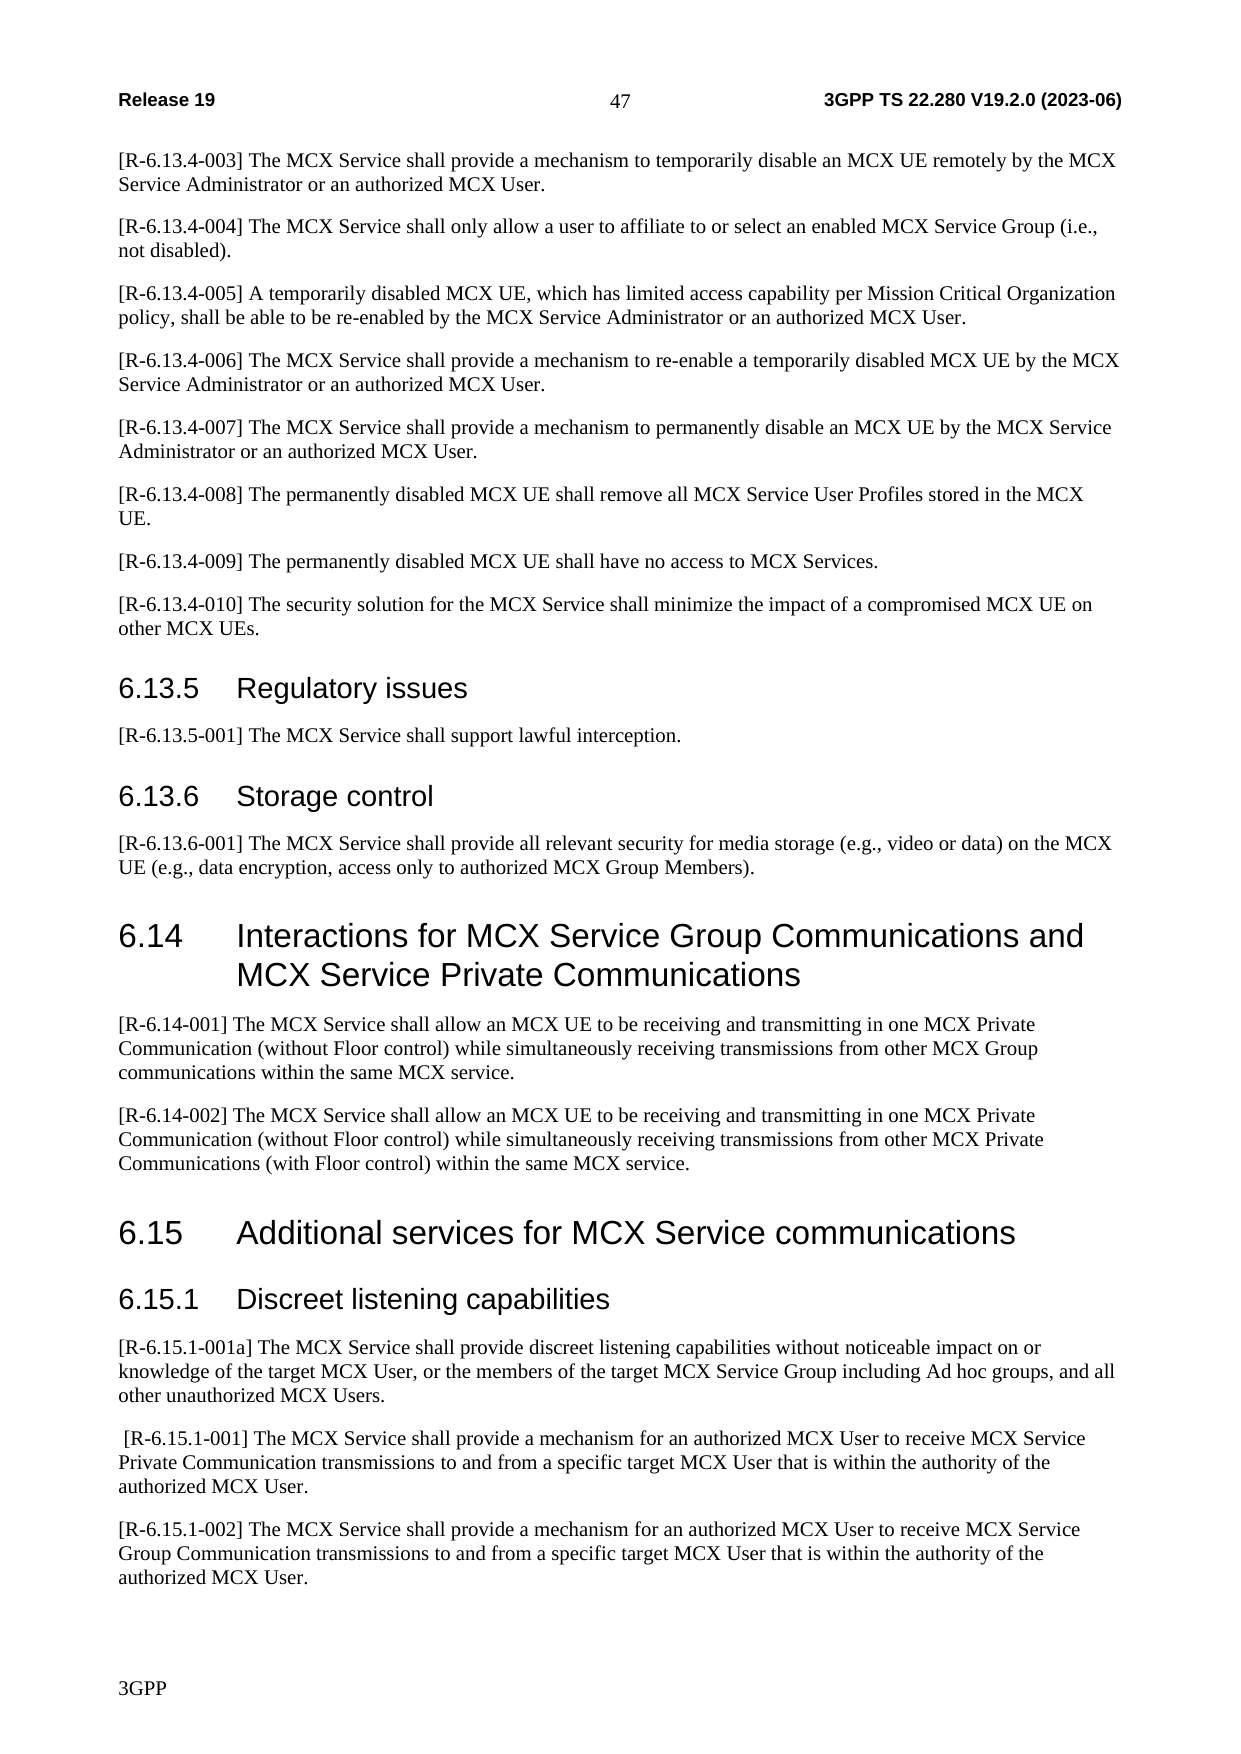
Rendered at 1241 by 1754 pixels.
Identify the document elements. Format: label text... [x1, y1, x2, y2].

text [R-6.13.4-006] The MCX Service shall provide a mechanism to re-enable a temporarily disabled MCX UE by the MCX Service Administrator or an authorized MCX User. [118, 348, 1122, 396]
text [R-6.14-001] The MCX Service shall allow an MCX UE to be receiving and transmitting in one MCX Private Communication (without Floor control) while simultaneously receiving transmissions from other MCX Group communications within the same MCX service. [118, 1012, 1122, 1084]
text [R-6.13.4-004] The MCX Service shall only allow a user to affiliate to or select an enabled MCX Service Group (i.e., not disabled). [118, 214, 1122, 262]
subtitle 6.15.1 Discreet listening capabilities [118, 1282, 1122, 1316]
subtitle 6.13.5 Regulatory issues [118, 671, 1122, 704]
subtitle 6.14 Interactions for MCX Service Group Communications and MCX Service Private Communications [118, 916, 1122, 993]
text [R-6.13.4-003] The MCX Service shall provide a mechanism to temporarily disable an MCX UE remotely by the MCX Service Administrator or an authorized MCX User. [118, 147, 1122, 196]
text [R-6.15.1-001a] The MCX Service shall provide discreet listening capabilities without noticeable impact on or knowledge of the target MCX User, or the members of the target MCX Service Group including Ad hoc groups, and all other unauthorized MCX Users. [118, 1335, 1122, 1407]
text [R-6.13.4-008] The permanently disabled MCX UE shall remove all MCX Service User Profiles stored in the MCX UE. [118, 482, 1122, 530]
text [R-6.13.6-001] The MCX Service shall provide all relevant security for media storage (e.g., video or data) on the MCX UE (e.g., data encryption, access only to authorized MCX Group Members). [118, 831, 1122, 879]
text [R-6.13.4-005] A temporarily disabled MCX UE, which has limited access capability per Mission Critical Organization policy, shall be able to be re-enabled by the MCX Service Administrator or an authorized MCX User. [118, 281, 1122, 329]
text [R-6.15.1-001] The MCX Service shall provide a mechanism for an authorized MCX User to receive MCX Service Private Communication transmissions to and from a specific target MCX User that is within the authority of the authorized MCX User. [118, 1426, 1122, 1498]
text [R-6.13.4-010] The security solution for the MCX Service shall minimize the impact of a compromised MCX UE on other MCX UEs. [118, 592, 1122, 640]
text [R-6.13.5-001] The MCX Service shall support lawful interception. [118, 723, 1122, 747]
subtitle 6.13.6 Storage control [118, 778, 1122, 812]
text [R-6.13.4-007] The MCX Service shall provide a mechanism to permanently disable an MCX UE by the MCX Service Administrator or an authorized MCX User. [118, 415, 1122, 463]
subtitle 6.15 Additional services for MCX Service communications [118, 1213, 1122, 1251]
text [R-6.15.1-002] The MCX Service shall provide a mechanism for an authorized MCX User to receive MCX Service Group Communication transmissions to and from a specific target MCX User that is within the authority of the authorized MCX User. [118, 1517, 1122, 1589]
text [R-6.13.4-009] The permanently disabled MCX UE shall have no access to MCX Services. [118, 549, 1122, 573]
text [R-6.14-002] The MCX Service shall allow an MCX UE to be receiving and transmitting in one MCX Private Communication (without Floor control) while simultaneously receiving transmissions from other MCX Private Communications (with Floor control) within the same MCX service. [118, 1103, 1122, 1175]
